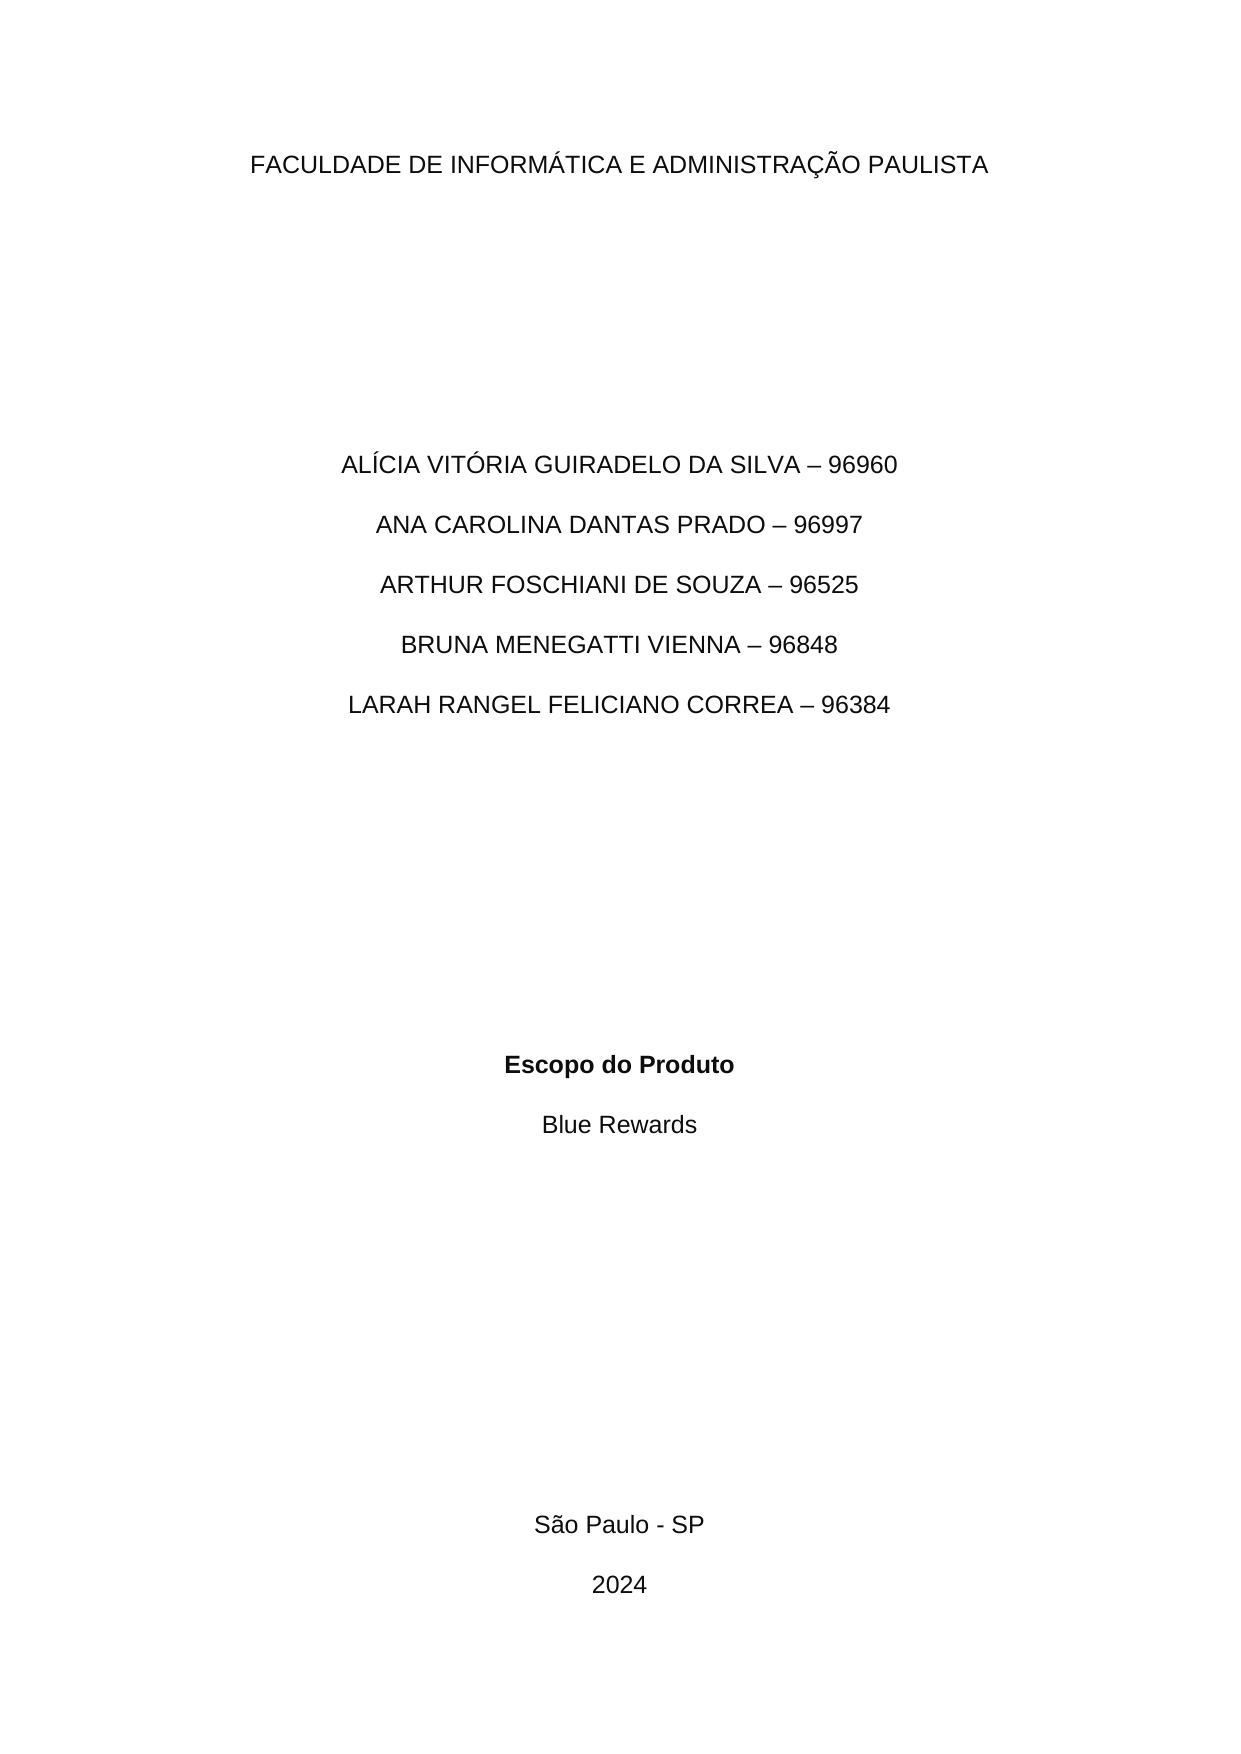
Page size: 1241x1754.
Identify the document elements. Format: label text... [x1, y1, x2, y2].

text ALÍCIA VITÓRIA GUIRADELO DA SILVA – 96960 [148, 450, 1091, 479]
text 2024 [148, 1570, 1091, 1599]
text São Paulo - SP [148, 1510, 1091, 1539]
text FACULDADE DE INFORMÁTICA E ADMINISTRAÇÃO PAULISTA [148, 150, 1091, 179]
text LARAH RANGEL FELICIANO CORREA – 96384 [148, 690, 1091, 719]
text Escopo do Produto [148, 1050, 1091, 1079]
text BRUNA MENEGATTI VIENNA – 96848 [148, 630, 1091, 659]
text Blue Rewards [148, 1110, 1091, 1139]
text ARTHUR FOSCHIANI DE SOUZA – 96525 [148, 570, 1091, 599]
text ANA CAROLINA DANTAS PRADO – 96997 [148, 510, 1091, 539]
